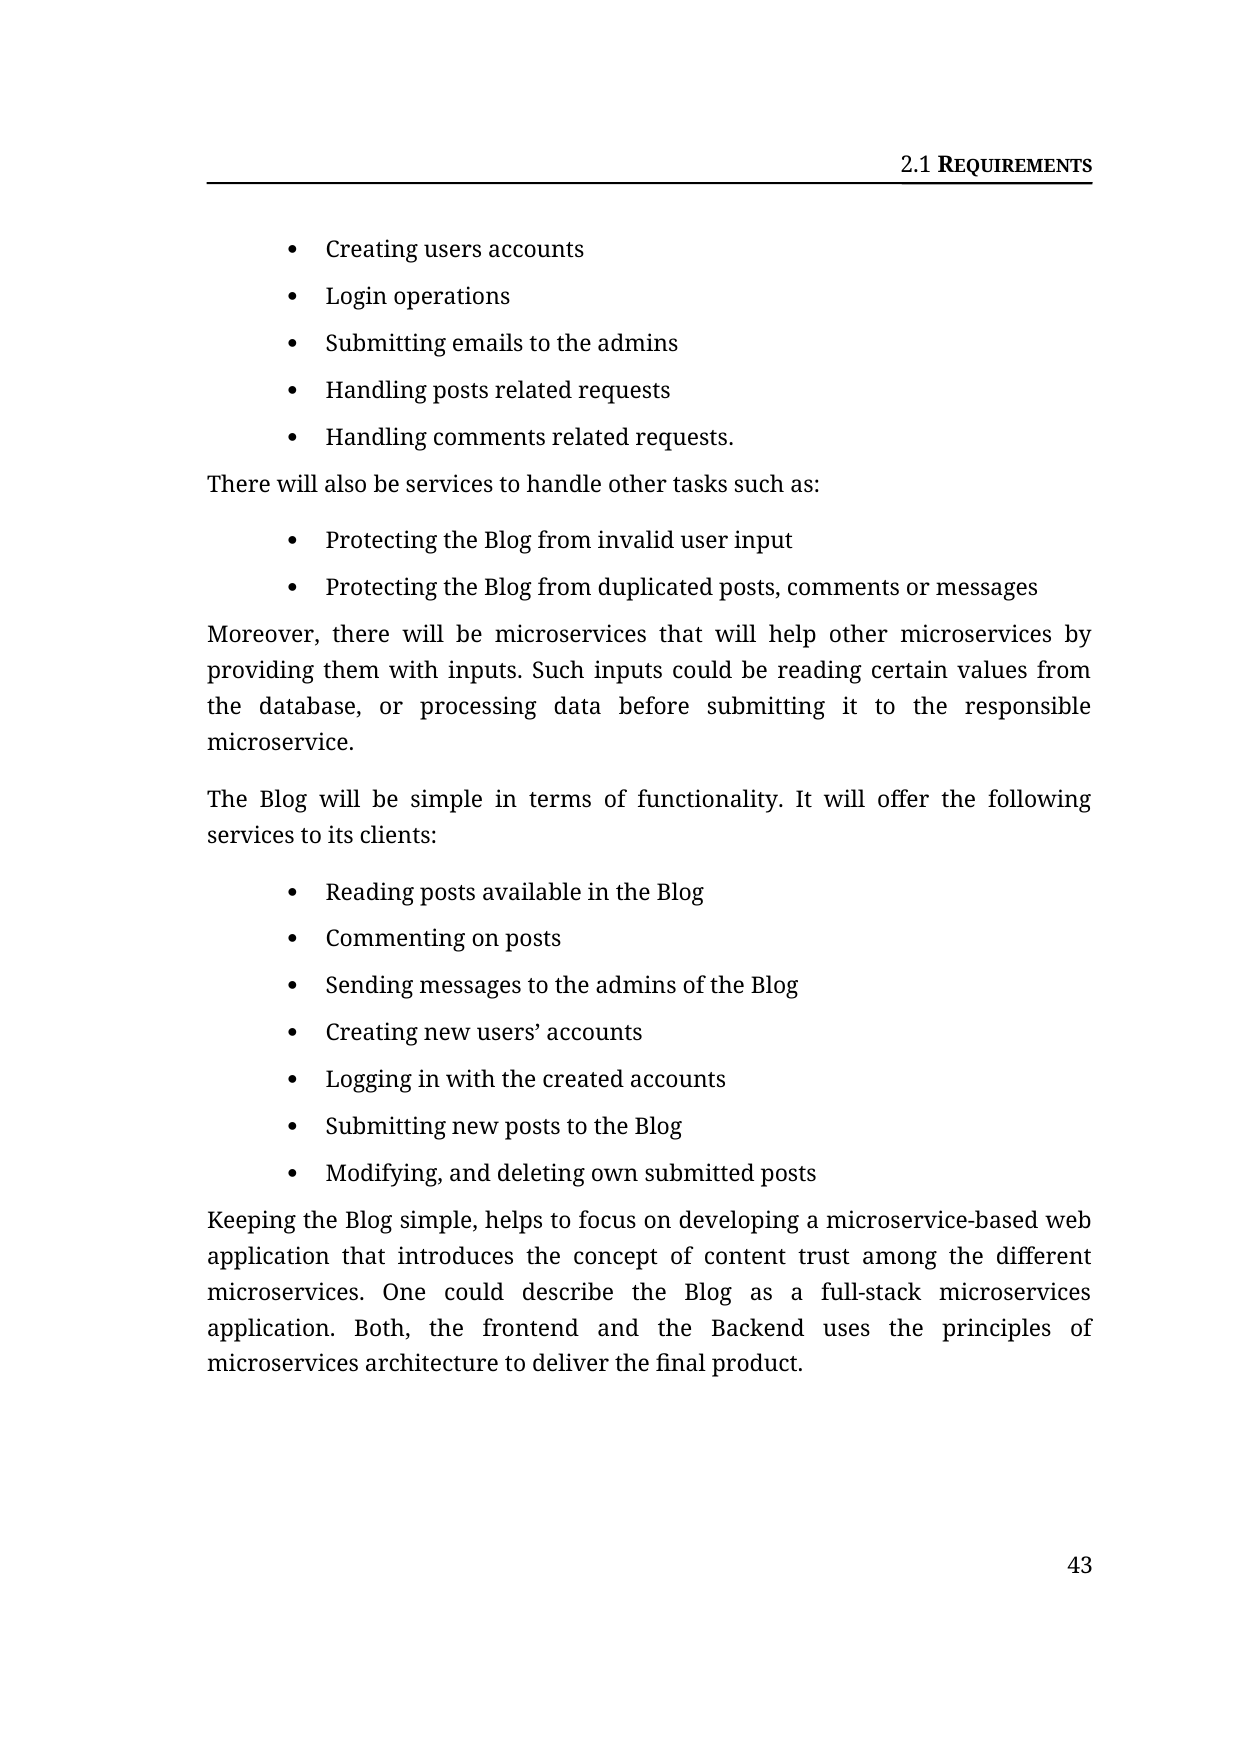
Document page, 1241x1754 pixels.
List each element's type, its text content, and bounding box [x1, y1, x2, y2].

list Commenting on posts [288, 922, 1092, 954]
list Handling posts related requests [288, 374, 1092, 405]
list Creating users accounts [288, 233, 1092, 264]
list Reading posts available in the Blog [288, 876, 1092, 907]
text The Blog will be simple in terms of functionality. It will offer the following services to its clients: [207, 783, 1092, 850]
list Sending messages to the admins of the Blog [288, 969, 1092, 1001]
text Keeping the Blog simple, helps to focus on developing a microservice-based web application that introduces the concept of content trust among the different microservices. One could describe the Blog as a full-stack microservices application. Both, the frontend and the Backend uses the principles of microservices architecture to deliver the final product. [207, 1204, 1092, 1379]
text Moreover, there will be microservices that will help other microservices by providing them with inputs. Such inputs could be reading certain values from the database, or processing data before submitting it to the responsible microservice. [207, 618, 1092, 757]
list Protecting the Blog from invalid user input [288, 524, 1092, 556]
list Handling comments related requests. [288, 421, 1092, 452]
list Protecting the Blog from duplicated posts, comments or messages [288, 571, 1092, 603]
list Submitting new posts to the Blog [288, 1110, 1092, 1141]
list Login operations [288, 280, 1092, 311]
list Logging in with the created accounts [288, 1063, 1092, 1094]
text There will also be services to handle other tasks such as: [207, 468, 1092, 499]
list Submitting emails to the admins [288, 327, 1092, 358]
list Modifying, and deleting own submitted posts [288, 1157, 1092, 1188]
list Creating new users’ accounts [288, 1016, 1092, 1047]
